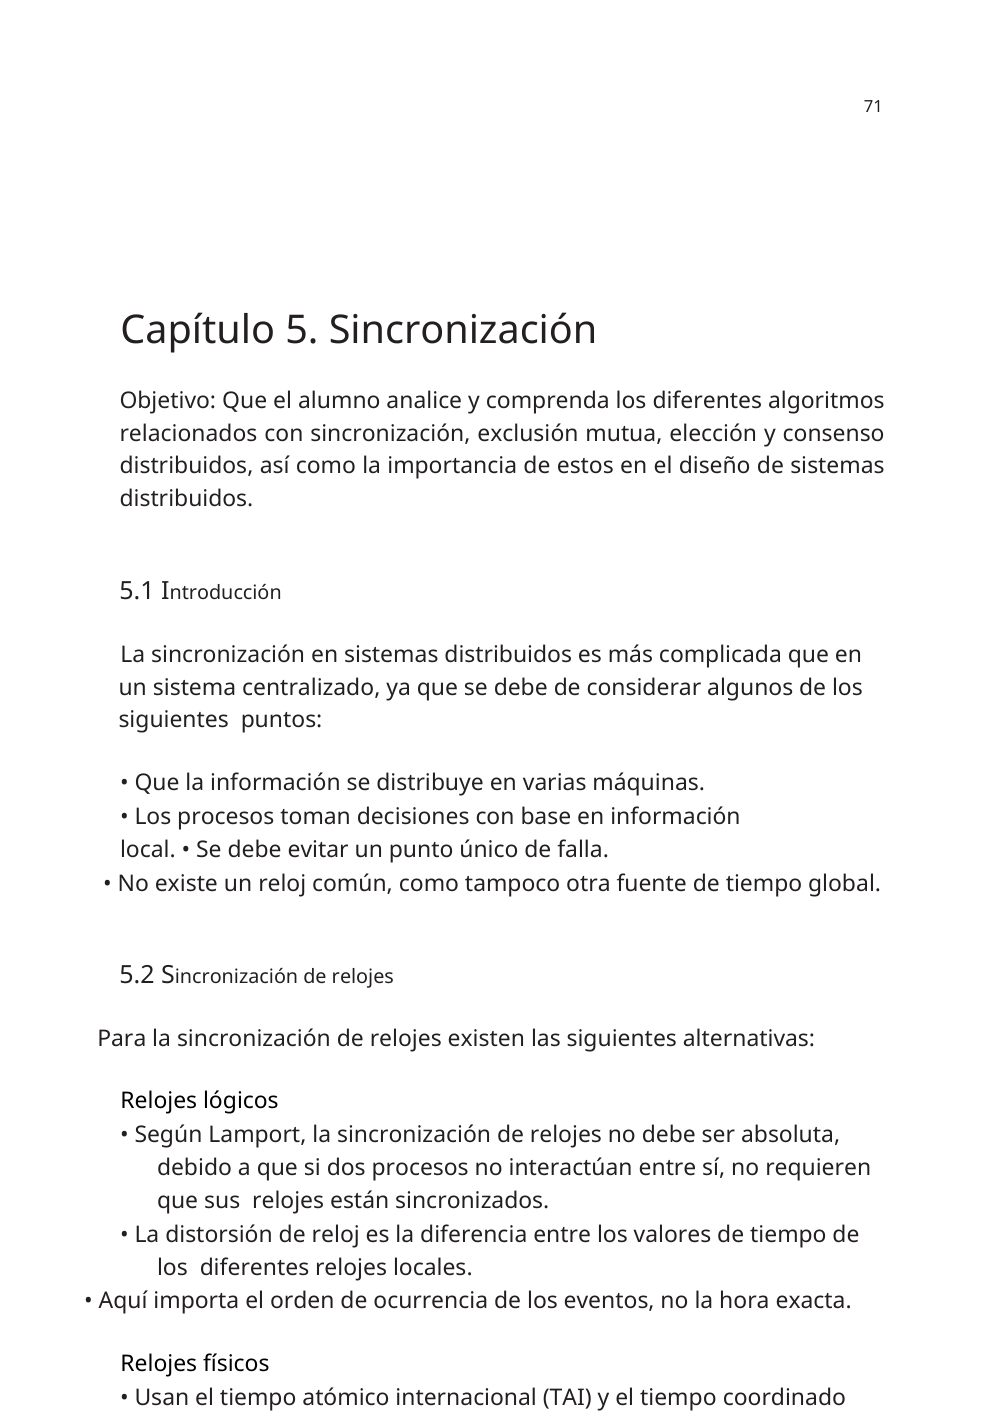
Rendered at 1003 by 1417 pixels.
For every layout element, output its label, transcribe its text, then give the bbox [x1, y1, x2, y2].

text Objetivo: Que el alumno analice y comprenda los diferentes algoritmos relacionados con sincronización, exclusión mutua, elección y consenso distribuidos, así como la importancia de estos en el diseño de sistemas distribuidos. [119, 384, 885, 513]
text • No existe un reloj común, como tampoco otra fuente de tiempo global. [0, 867, 881, 898]
text • La distorsión de reloj es la diferencia entre los valores de tiempo de los diferentes relojes locales. [120, 1218, 892, 1282]
text Capítulo 5. Sincronización [120, 301, 912, 355]
text • Según Lamport, la sincronización de relojes no debe ser absoluta, debido a que si dos procesos no interactúan entre sí, no requieren que sus relojes están sincronizados. [120, 1118, 892, 1215]
text Relojes lógicos [120, 1084, 912, 1116]
text 71 [0, 94, 882, 117]
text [120, 1381, 885, 1412]
text 5.1 Introducción [119, 572, 912, 606]
text • Aquí importa el orden de ocurrencia de los eventos, no la hora exacta. [0, 1284, 852, 1316]
text Para la sincronización de relojes existen las siguientes alternativas: [0, 1022, 912, 1053]
text • Los procesos toman decisiones con base en información local. • Se debe evitar un punto único de falla. [120, 800, 786, 864]
text 5.2 Sincronización de relojes [119, 956, 912, 991]
text La sincronización en sistemas distribuidos es más complicada que en un sistema centralizado, ya que se debe de considerar algunos de los siguientes puntos: [118, 638, 892, 734]
text • Que la información se distribuye en varias máquinas. [120, 766, 912, 797]
text Relojes físicos [120, 1347, 912, 1378]
